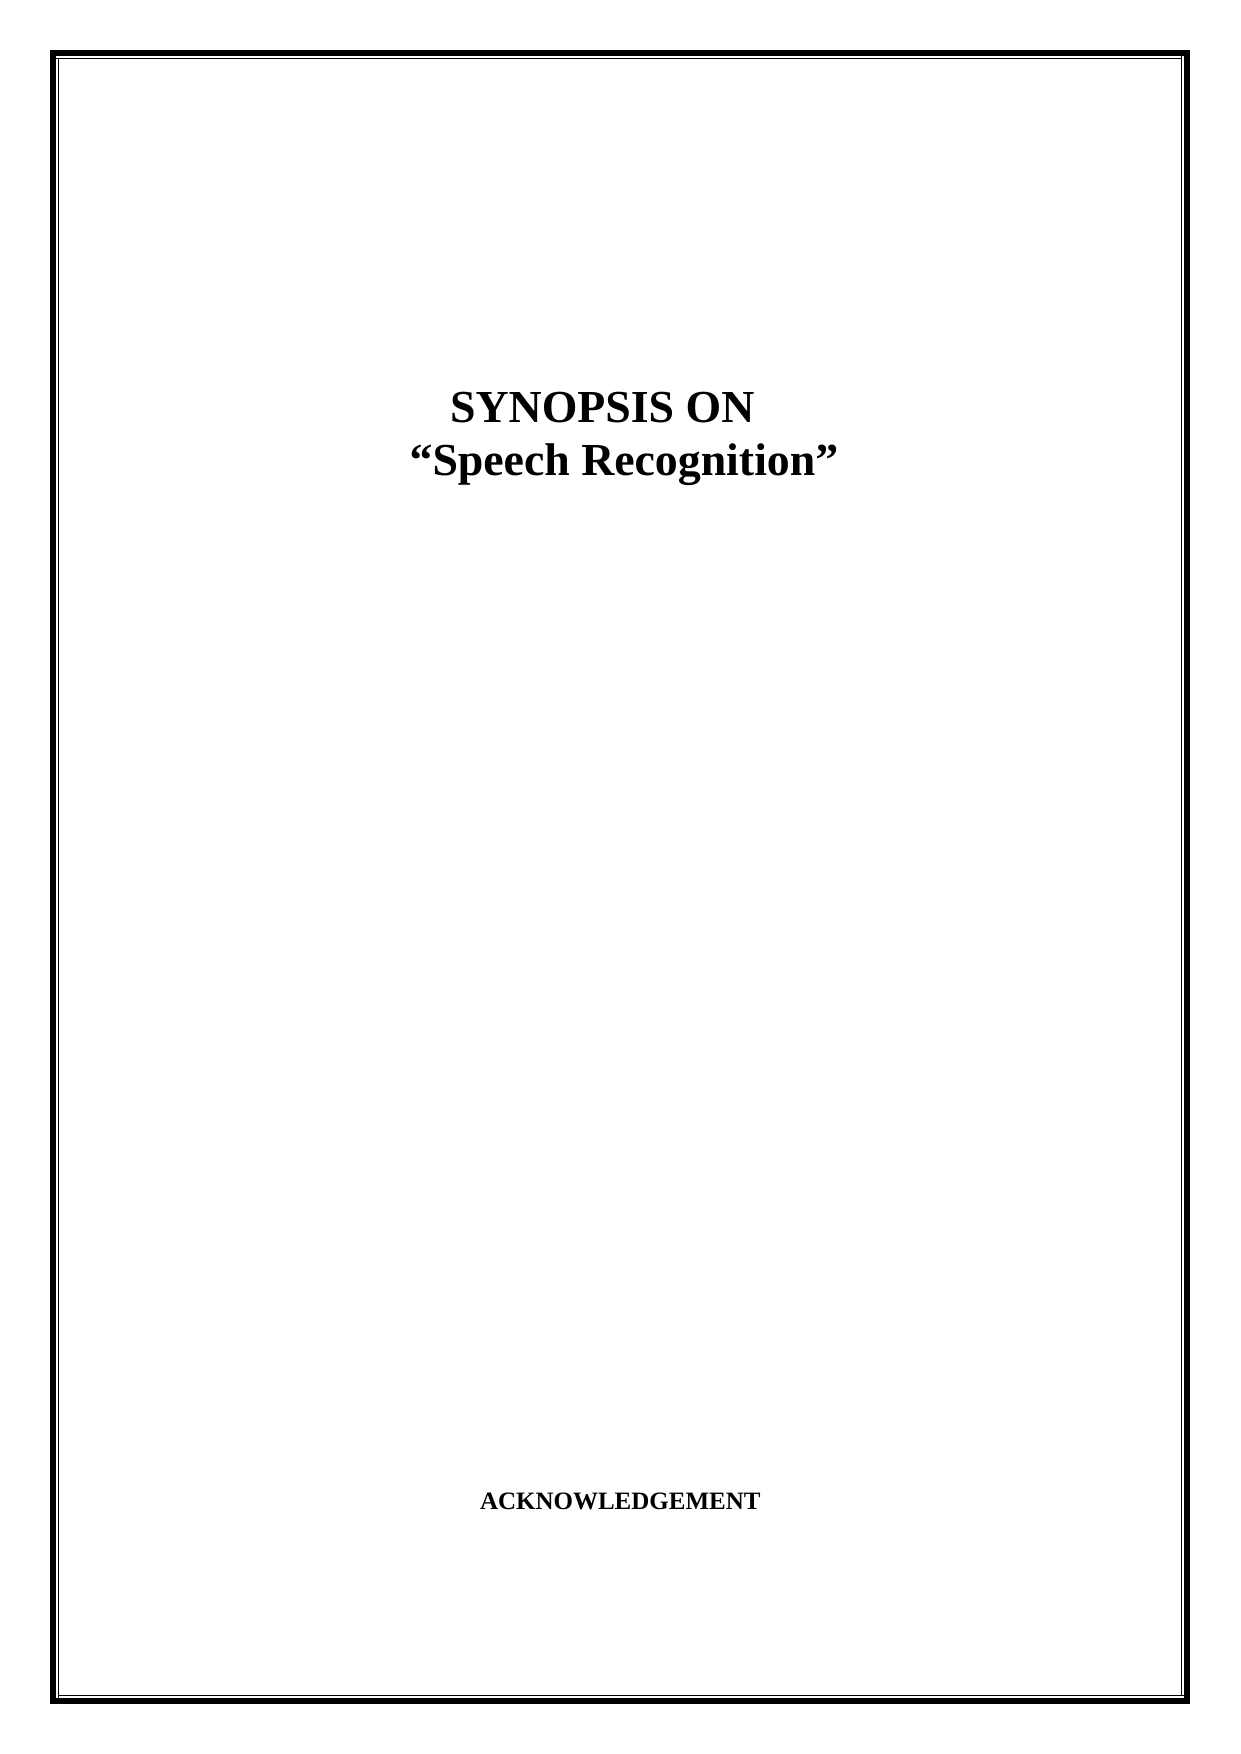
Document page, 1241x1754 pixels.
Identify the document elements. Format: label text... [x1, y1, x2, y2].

text SYNOPSIS ON [375, 380, 1090, 433]
text “Speech Recognition” [375, 433, 1090, 485]
title ACKNOWLEDGEMENT [150, 1486, 1090, 1515]
